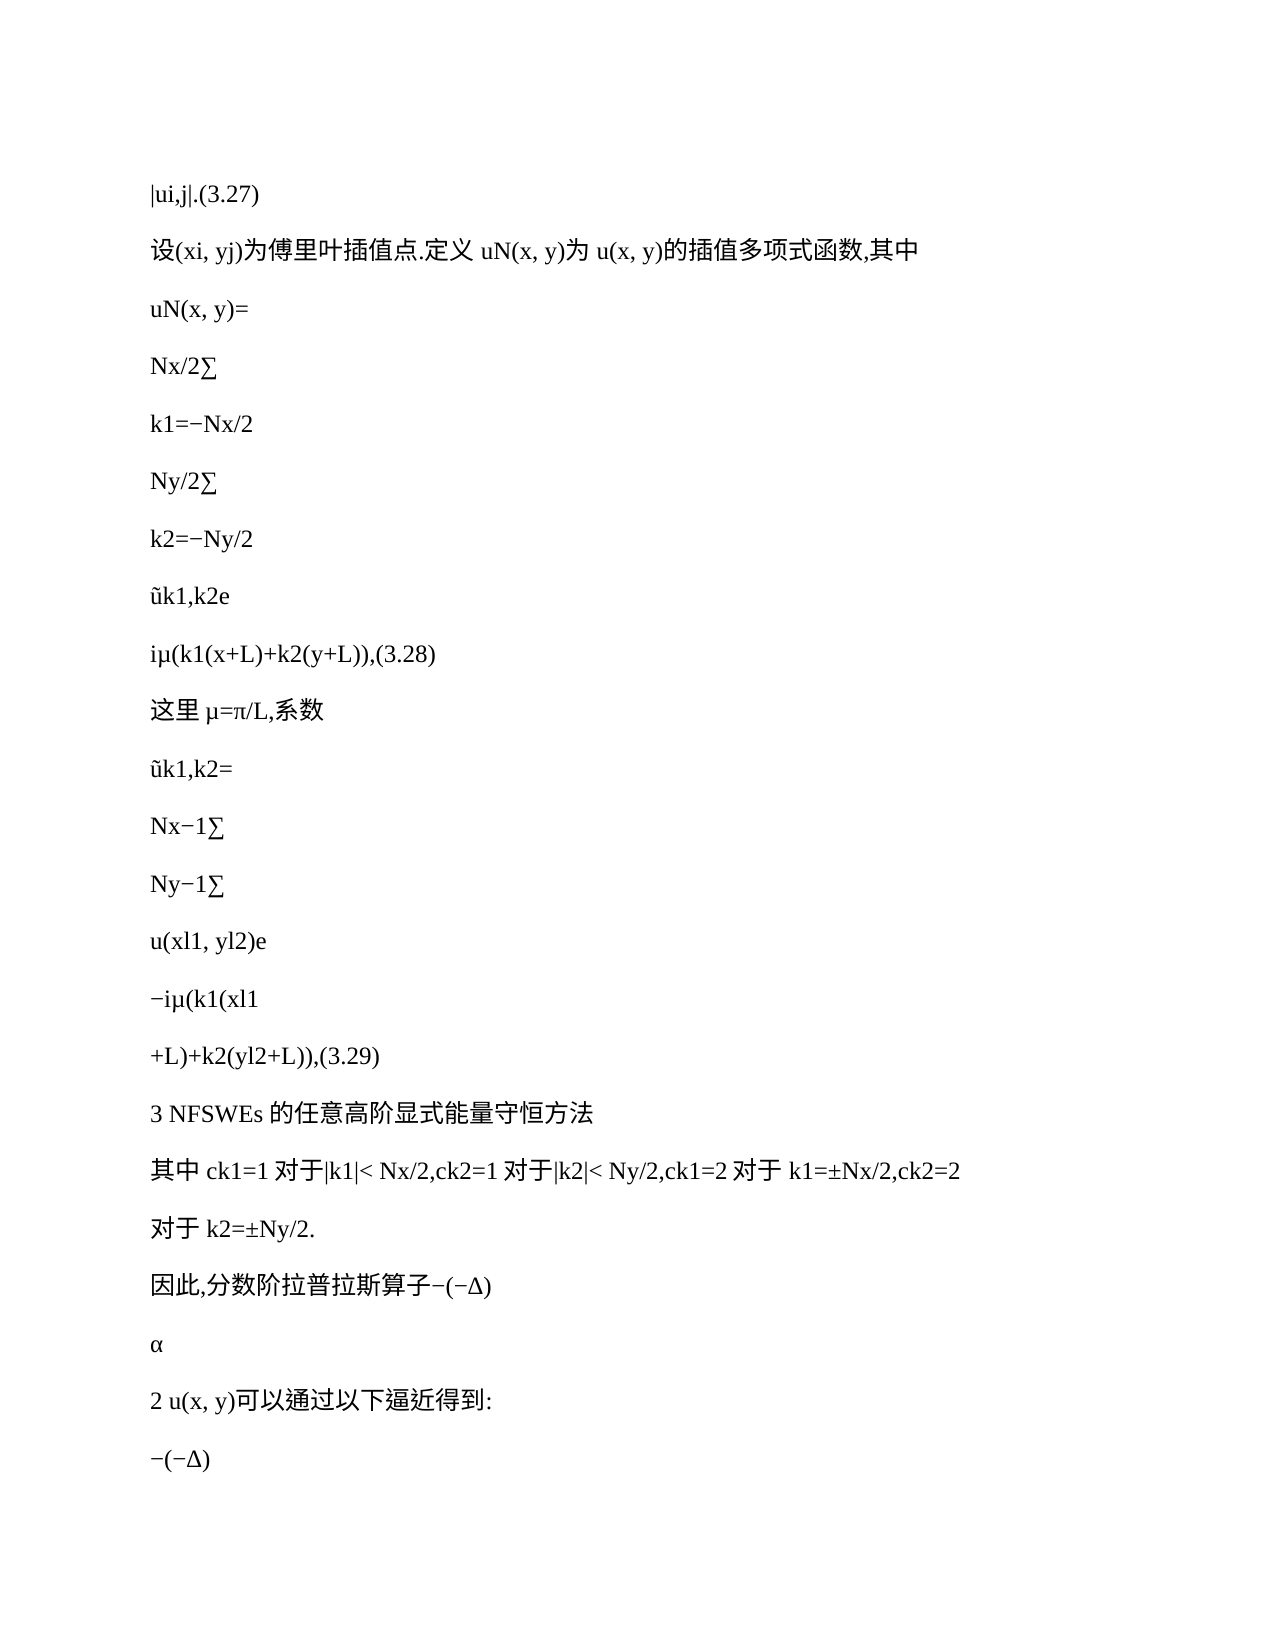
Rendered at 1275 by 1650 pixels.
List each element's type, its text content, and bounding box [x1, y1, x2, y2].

text ũk1,k2= [150, 754, 1125, 782]
text k2=−Ny/2 [150, 524, 1125, 552]
text |ui,j|.(3.27) [150, 179, 1125, 207]
text k1=−Nx/2 [150, 409, 1125, 437]
text Ny/2∑ [150, 466, 1125, 495]
text 2 u(x, y)可以通过以下逼近得到: [150, 1386, 1125, 1415]
text ũk1,k2e [150, 581, 1125, 610]
text Nx−1∑ [150, 811, 1125, 840]
text 3 NFSWEs 的任意高阶显式能量守恒方法 [150, 1099, 1125, 1127]
text 对于 k2=±Ny/2. [150, 1214, 1125, 1242]
text 这里µ=π/L,系数 [150, 696, 1125, 725]
text 因此,分数阶拉普拉斯算子−(−∆) [150, 1271, 1125, 1300]
text +L)+k2(yl2+L)),(3.29) [150, 1041, 1125, 1070]
text uN(x, y)= [150, 294, 1125, 322]
text α [150, 1329, 1125, 1357]
text u(xl1, yl2)e [150, 926, 1125, 955]
text iµ(k1(x+L)+k2(y+L)),(3.28) [150, 639, 1125, 667]
text Ny−1∑ [150, 869, 1125, 897]
text −(−∆) [150, 1444, 1125, 1472]
text 其中 ck1=1对于|k1|< Nx/2,ck2=1对于|k2|< Ny/2,ck1=2对于 k1=±Nx/2,ck2=2 [150, 1156, 1125, 1185]
text −iµ(k1(xl1 [150, 984, 1125, 1012]
text Nx/2∑ [150, 351, 1125, 380]
text 设(xi, yj)为傅里叶插值点.定义 uN(x, y)为 u(x, y)的插值多项式函数,其中 [150, 236, 1125, 265]
